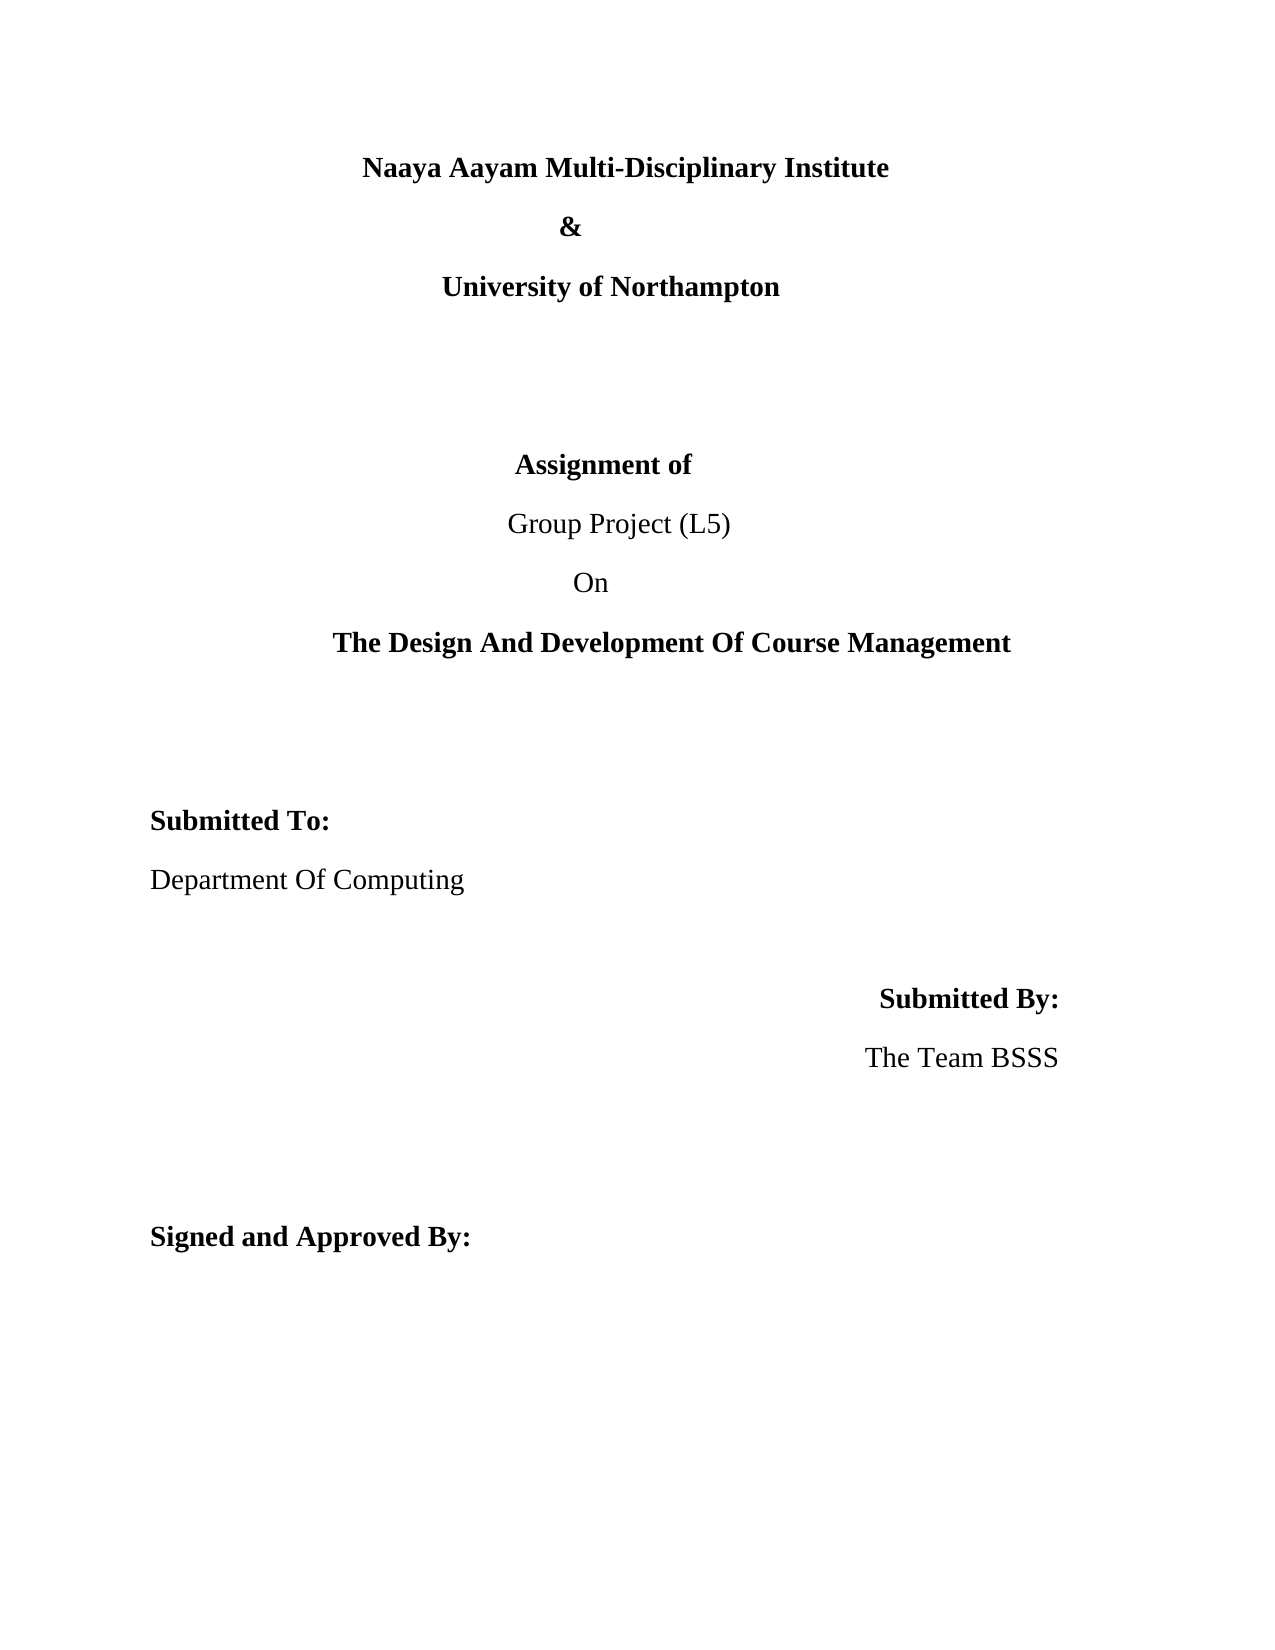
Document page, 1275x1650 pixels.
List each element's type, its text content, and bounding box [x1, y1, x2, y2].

text & [150, 209, 1125, 243]
text University of Northampton [150, 269, 1125, 302]
text On [150, 566, 1125, 599]
text Signed and Approved By: [150, 1219, 1125, 1252]
text Submitted To: [150, 803, 1125, 837]
text Submitted By: [150, 981, 1125, 1015]
text Department Of Computing [150, 862, 1125, 896]
text The Design And Development Of Course Management [150, 625, 1125, 658]
text Naaya Aayam Multi-Disciplinary Institute [150, 150, 1125, 183]
text Assignment of [150, 447, 1125, 480]
text Group Project (L5) [150, 506, 1125, 540]
text The Team BSSS [150, 1041, 1125, 1074]
